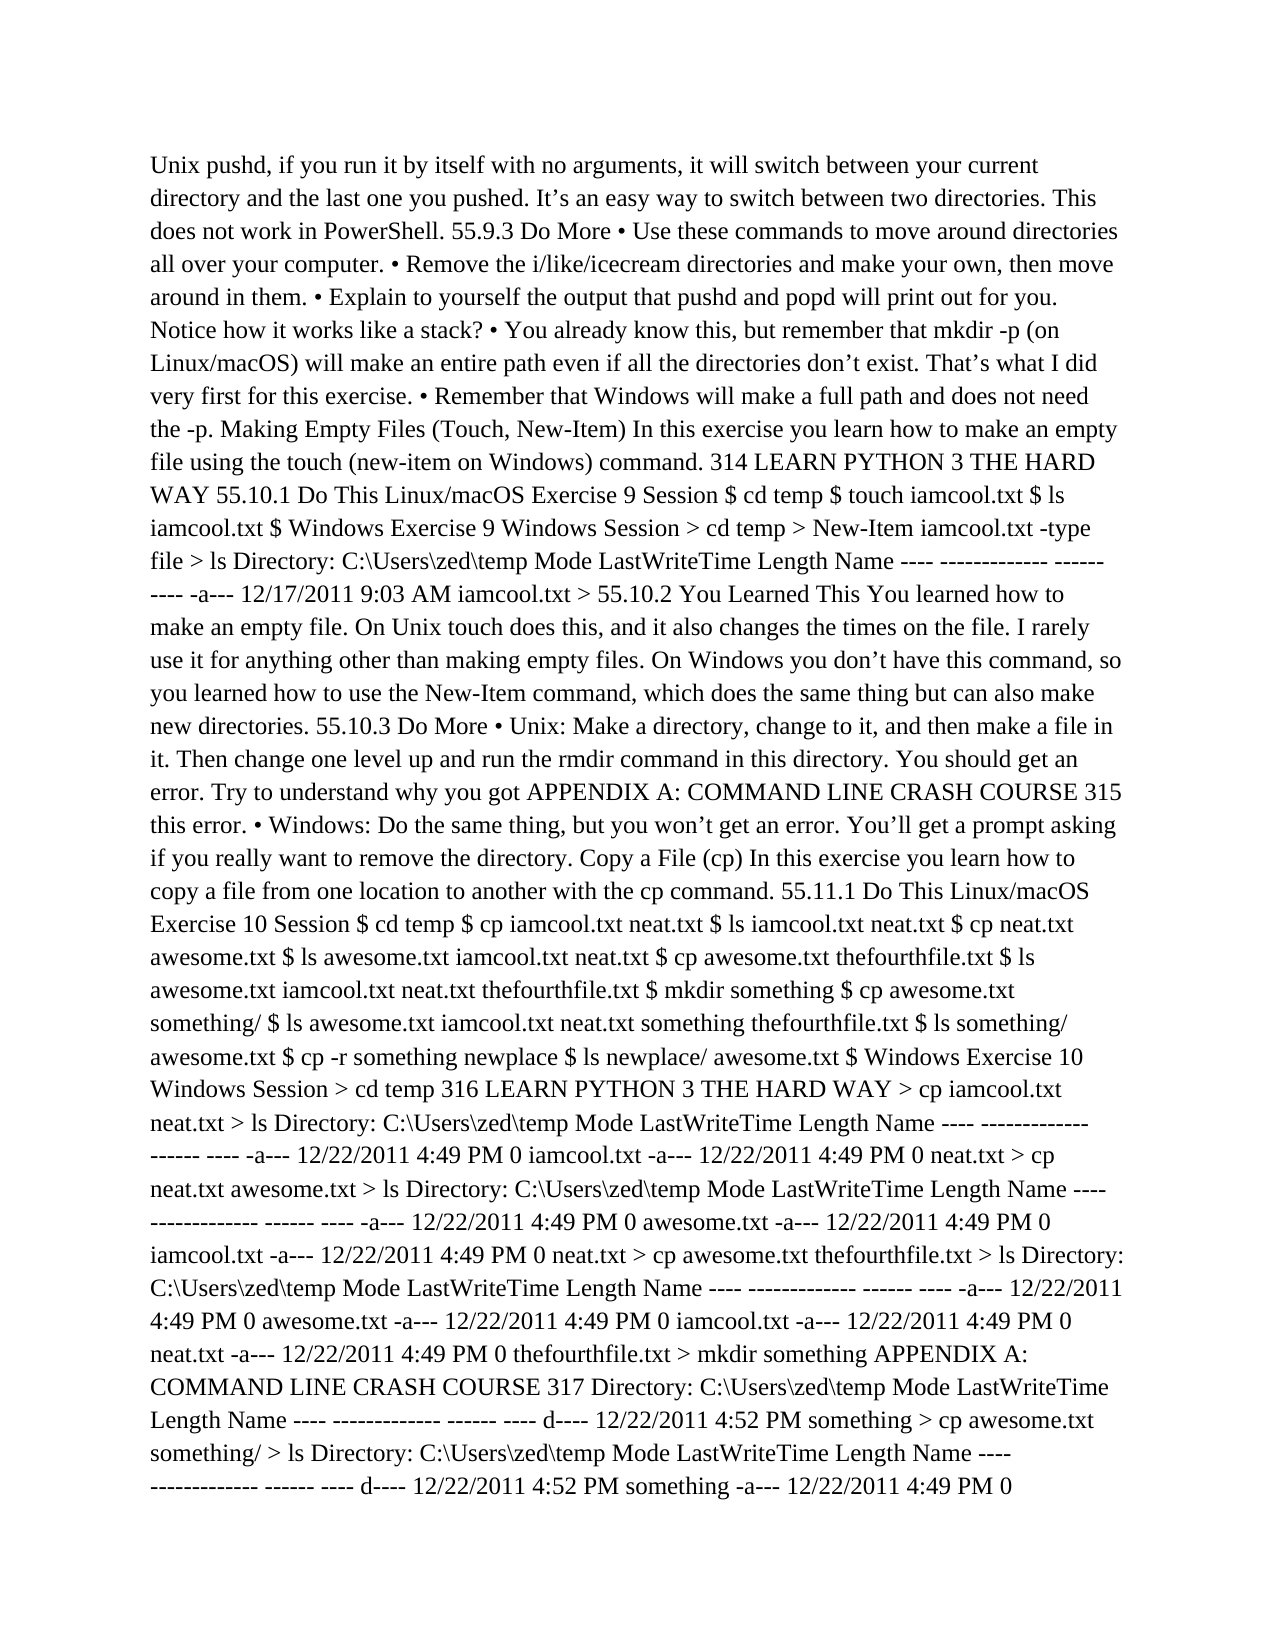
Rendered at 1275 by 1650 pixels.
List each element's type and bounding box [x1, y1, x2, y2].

text [150, 150, 1125, 1499]
